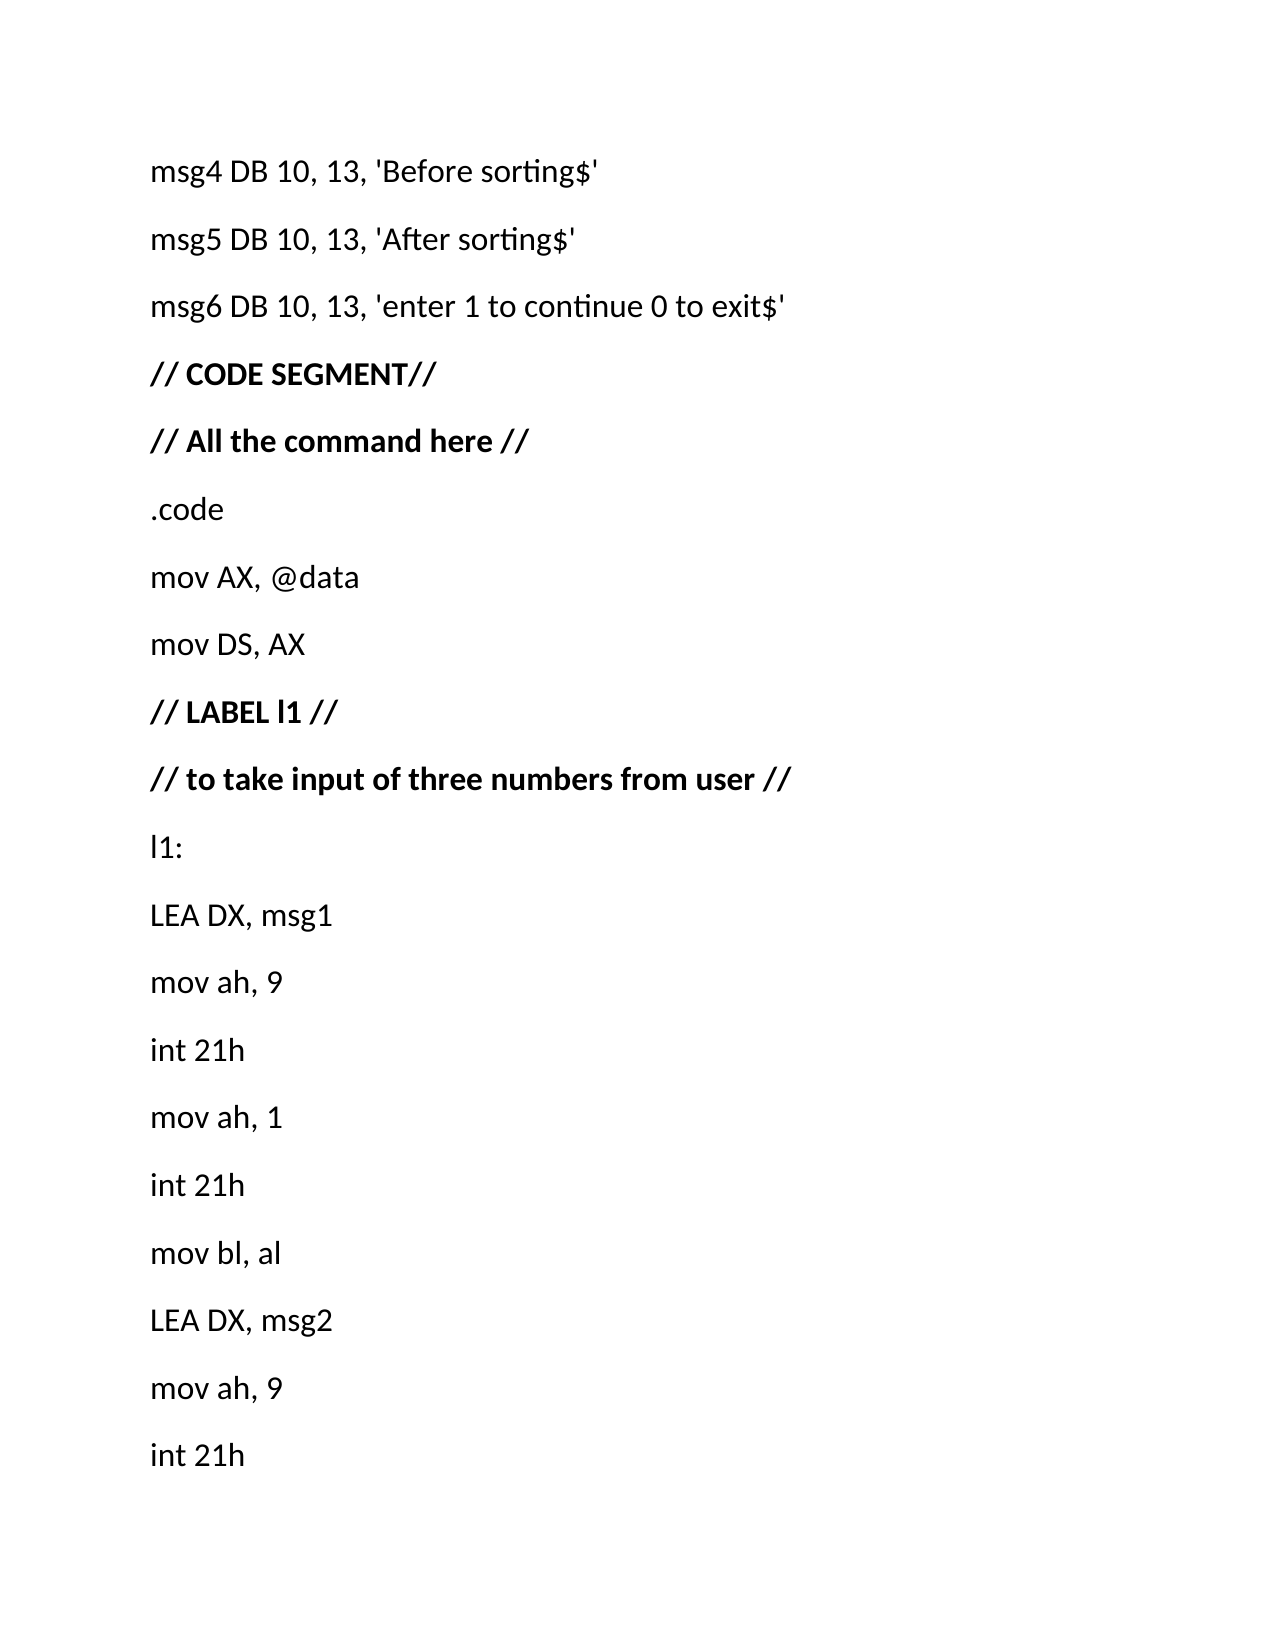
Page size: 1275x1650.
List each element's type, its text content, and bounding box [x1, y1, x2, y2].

text mov AX, @data [150, 556, 1125, 596]
text mov ah, 9 [150, 1367, 1125, 1408]
text mov DS, AX [150, 623, 1125, 664]
text mov ah, 1 [150, 1096, 1125, 1137]
text // All the command here // [150, 420, 1125, 461]
text msg6 DB 10, 13, 'enter 1 to continue 0 to exit$' [150, 285, 1125, 326]
text msg5 DB 10, 13, 'After sorting$' [150, 218, 1125, 258]
text .code [150, 488, 1125, 529]
text int 21h [150, 1164, 1125, 1205]
text mov ah, 9 [150, 961, 1125, 1002]
text // CODE SEGMENT// [150, 353, 1125, 393]
text mov bl, al [150, 1232, 1125, 1272]
text l1: [150, 826, 1125, 867]
text msg4 DB 10, 13, 'Before sorting$' [150, 150, 1125, 191]
text // LABEL l1 // [150, 691, 1125, 732]
text // to take input of three numbers from user // [150, 758, 1125, 799]
text LEA DX, msg2 [150, 1299, 1125, 1340]
text int 21h [150, 1434, 1125, 1475]
text int 21h [150, 1029, 1125, 1069]
text LEA DX, msg1 [150, 894, 1125, 934]
